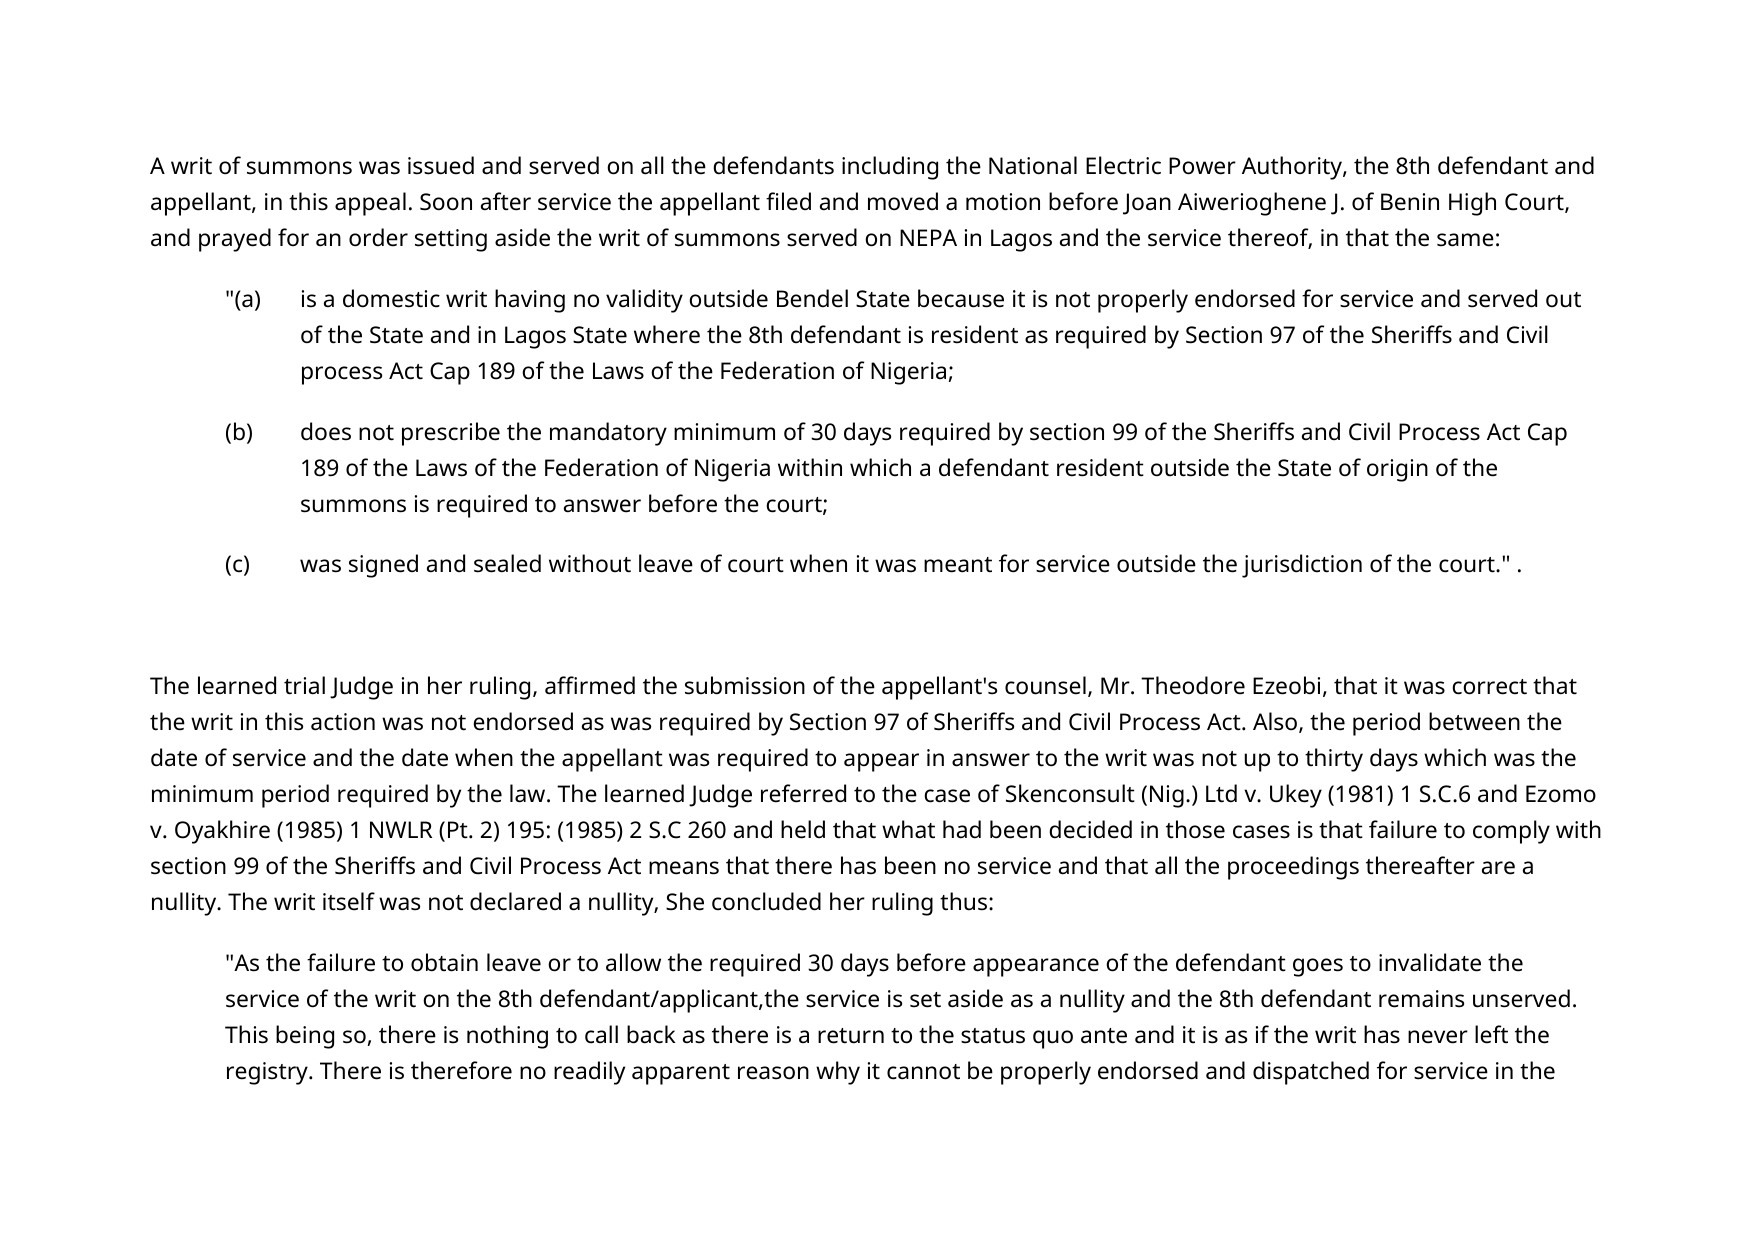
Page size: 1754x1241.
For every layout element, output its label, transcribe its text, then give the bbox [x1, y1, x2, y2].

text (c) was signed and sealed without leave of court when it was meant for service outside the jurisdiction of the court." . [225, 548, 1604, 580]
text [225, 947, 1604, 1086]
text (b) does not prescribe the mandatory minimum of 30 days required by section 99 of the Sheriffs and Civil Process Act Cap 189 of the Laws of the Federation of Nigeria within which a defendant resident outside the State of origin of the summons is required to answer before the court; [225, 416, 1604, 519]
text "(a) is a domestic writ having no validity outside Bendel State because it is not properly endorsed for service and served out of the State and in Lagos State where the 8th defendant is resident as required by Section 97 of the Sheriffs and Civil process Act Cap 189 of the Laws of the Federation of Nigeria; [225, 283, 1604, 386]
text A writ of summons was issued and served on all the defendants including the National Electric Power Authority, the 8th defendant and appellant, in this appeal. Soon after service the appellant filed and moved a motion before Joan Aiwerioghene J. of Benin High Court, and prayed for an order setting aside the writ of summons served on NEPA in Lagos and the service thereof, in that the same: [150, 150, 1604, 253]
text The learned trial Judge in her ruling, affirmed the submission of the appellant's counsel, Mr. Theodore Ezeobi, that it was correct that the writ in this action was not endorsed as was required by Section 97 of Sheriffs and Civil Process Act. Also, the period between the date of service and the date when the appellant was required to appear in answer to the writ was not up to thirty days which was the minimum period required by the law. The learned Judge referred to the case of Skenconsult (Nig.) Ltd v. Ukey (1981) 1 S.C.6 and Ezomo v. Oyakhire (1985) 1 NWLR (Pt. 2) 195: (1985) 2 S.C 260 and held that what had been decided in those cases is that failure to comply with section 99 of the Sheriffs and Civil Process Act means that there has been no service and that all the proceedings thereafter are a nullity. The writ itself was not declared a nullity, She concluded her ruling thus: [150, 670, 1604, 917]
